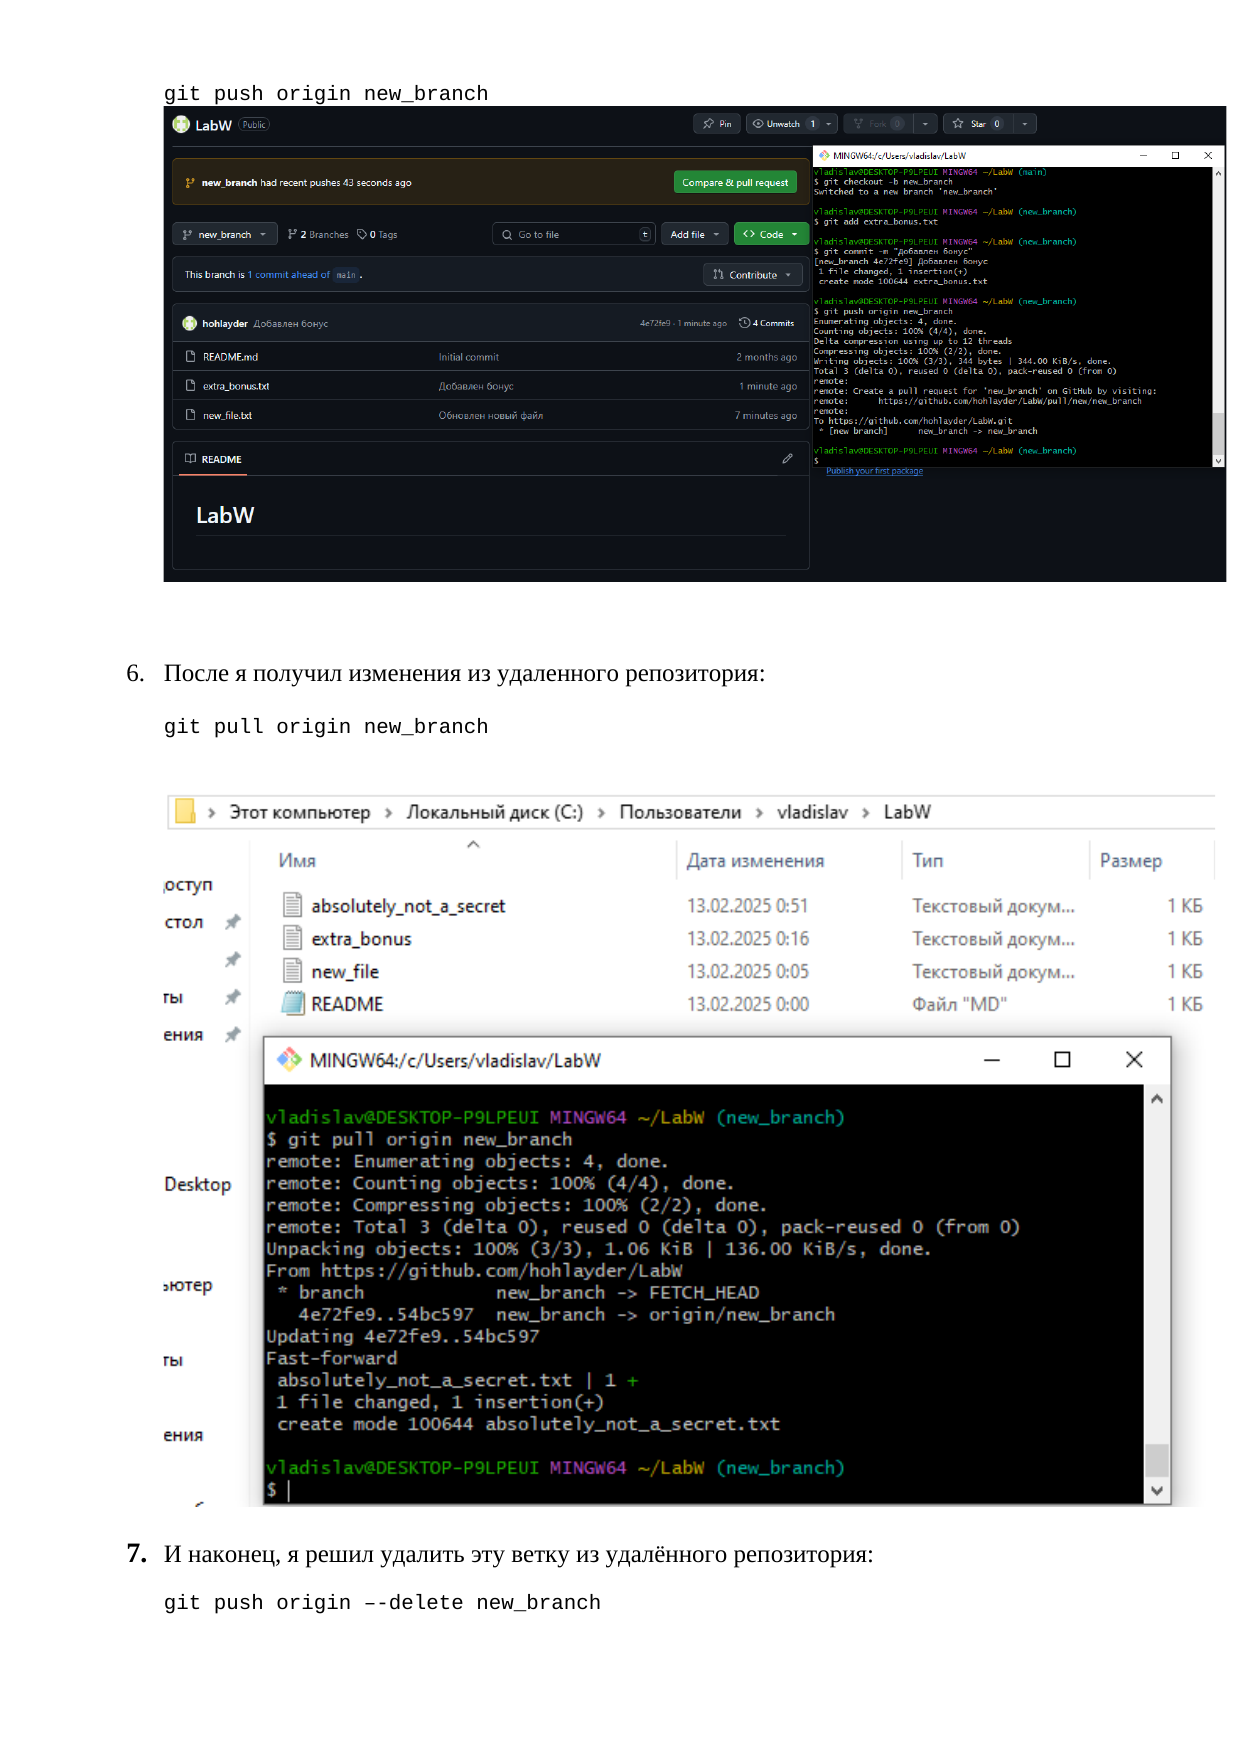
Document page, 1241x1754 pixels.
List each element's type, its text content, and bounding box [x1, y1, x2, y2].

picture [163, 786, 1216, 1507]
picture [163, 106, 1227, 582]
text git pull origin new_branch [164, 716, 1152, 739]
list И наконец, я решил удалить эту ветку из удалённого репозитория: [126, 1536, 1152, 1569]
list После я получил изменения из удаленного репозитория: [126, 658, 1152, 687]
text git push origin new_branch [164, 83, 1152, 106]
list git push origin –-delete new_branch [164, 1592, 1152, 1616]
